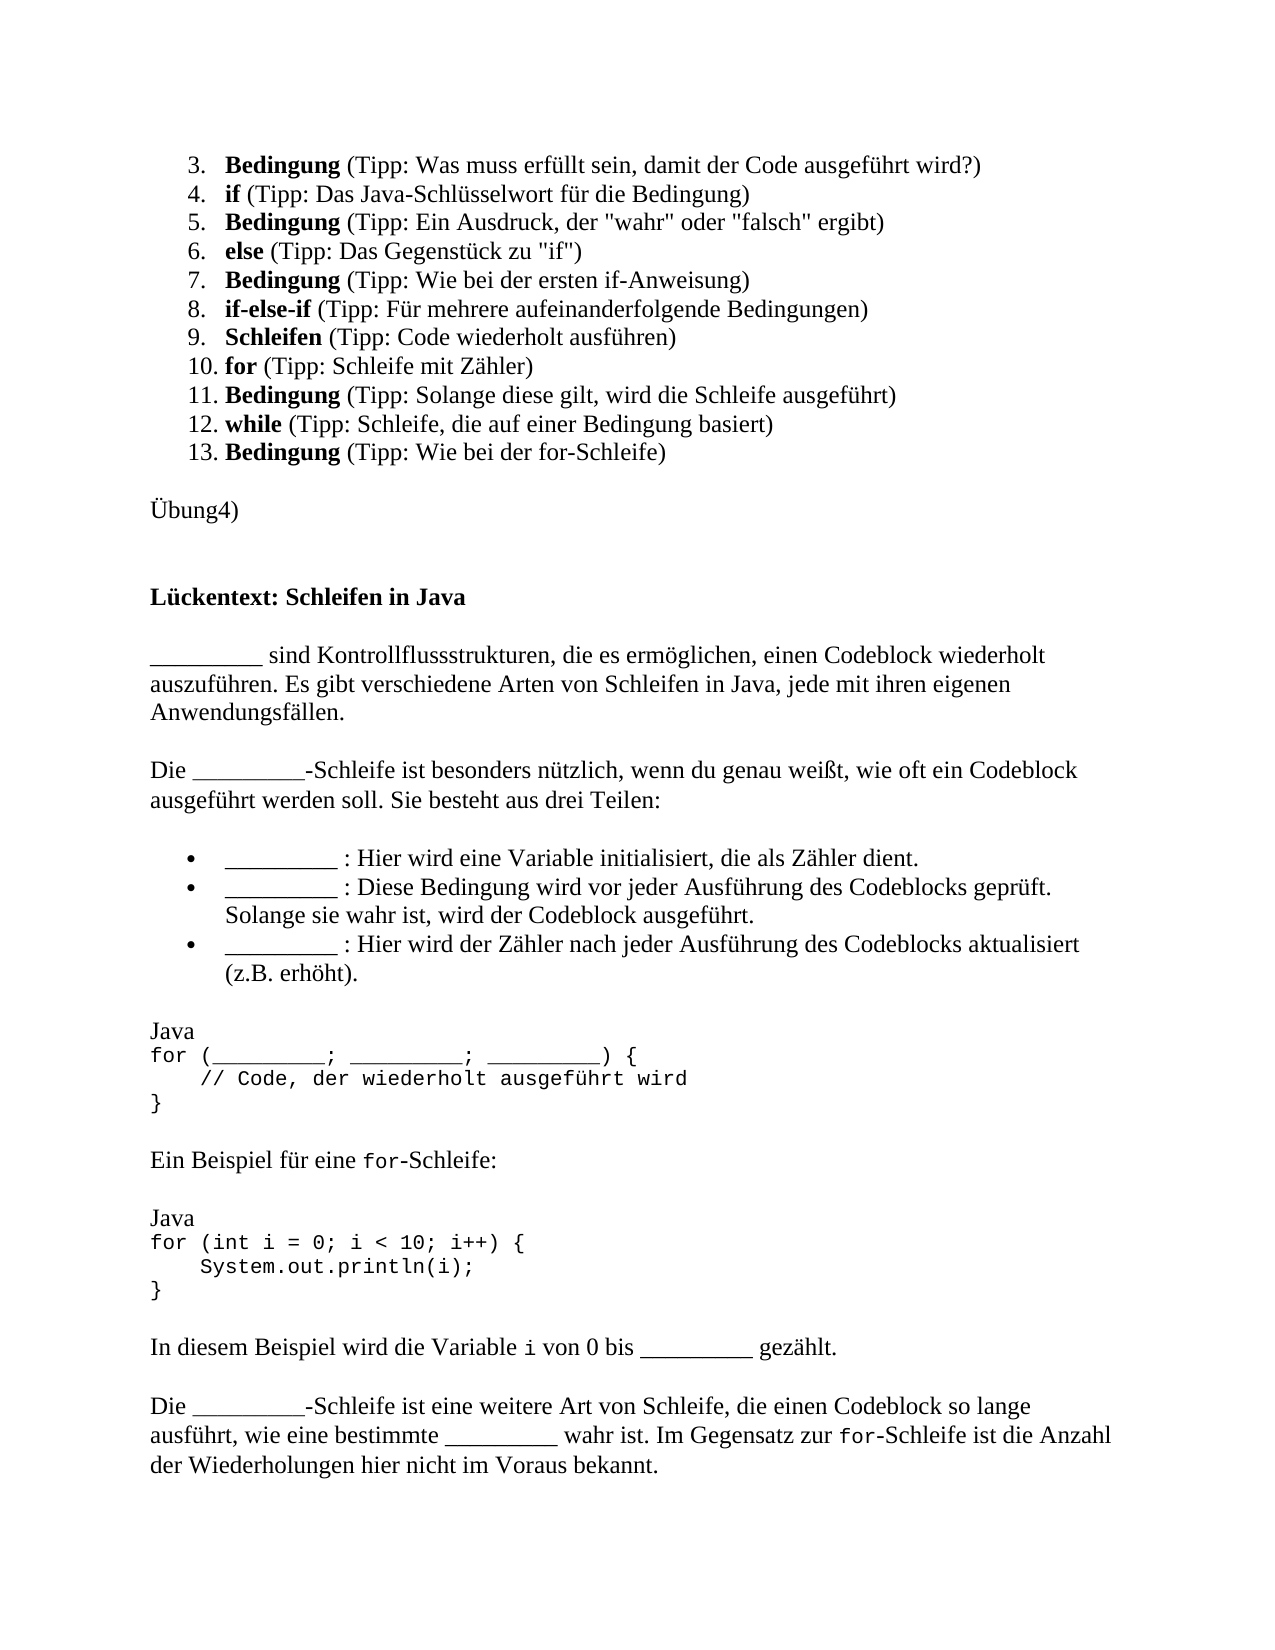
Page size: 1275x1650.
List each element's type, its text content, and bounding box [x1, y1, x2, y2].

list else (Tipp: Das Gegenstück zu "if") [187, 236, 1125, 265]
list for (Tipp: Schleife mit Zähler) [187, 351, 1125, 380]
list Bedingung (Tipp: Wie bei der ersten if-Anweisung) [187, 265, 1125, 294]
text for (int i = 0; i < 10; i++) { [150, 1232, 1125, 1256]
text Ein Beispiel für eine for-Schleife: [150, 1145, 1125, 1174]
text Die _________-Schleife ist besonders nützlich, wenn du genau weißt, wie oft ein Codeblock ausgeführt werden soll. Sie besteht aus drei Teilen: [150, 755, 1125, 814]
list _________ : Hier wird eine Variable initialisiert, die als Zähler dient. [187, 843, 1125, 872]
list Bedingung (Tipp: Wie bei der for-Schleife) [187, 437, 1125, 466]
list _________ : Hier wird der Zähler nach jeder Ausführung des Codeblocks aktualisiert (z.B. erhöht). [187, 929, 1125, 987]
text // Code, der wiederholt ausgeführt wird [150, 1068, 1125, 1092]
text In diesem Beispiel wird die Variable i von 0 bis _________ gezählt. [150, 1332, 1125, 1362]
list Bedingung (Tipp: Solange diese gilt, wird die Schleife ausgeführt) [187, 380, 1125, 409]
text Java [150, 1016, 1125, 1044]
text Die _________-Schleife ist eine weitere Art von Schleife, die einen Codeblock so lange ausführt, wie eine bestimmte _________ wahr ist. Im Gegensatz zur for-Schleife ist die Anzahl der Wiederholungen hier nicht im Voraus bekannt. [150, 1391, 1125, 1479]
text _________ sind Kontrollflussstrukturen, die es ermöglichen, einen Codeblock wiederholt auszuführen. Es gibt verschiedene Arten von Schleifen in Java, jede mit ihren eigenen Anwendungsfällen. [150, 640, 1125, 726]
text Übung4) [150, 495, 1125, 524]
text System.out.println(i); [150, 1256, 1125, 1279]
list while (Tipp: Schleife, die auf einer Bedingung basiert) [187, 409, 1125, 437]
text } [150, 1279, 1125, 1303]
list _________ : Diese Bedingung wird vor jeder Ausführung des Codeblocks geprüft. Solange sie wahr ist, wird der Codeblock ausgeführt. [187, 872, 1125, 929]
list if-else-if (Tipp: Für mehrere aufeinanderfolgende Bedingungen) [187, 294, 1125, 322]
list if (Tipp: Das Java-Schlüsselwort für die Bedingung) [187, 179, 1125, 207]
text Lückentext: Schleifen in Java [150, 582, 1125, 611]
list Schleifen (Tipp: Code wiederholt ausführen) [187, 322, 1125, 351]
list Bedingung (Tipp: Ein Ausdruck, der "wahr" oder "falsch" ergibt) [187, 207, 1125, 236]
list Bedingung (Tipp: Was muss erfüllt sein, damit der Code ausgeführt wird?) [187, 150, 1125, 179]
text Java [150, 1203, 1125, 1232]
text } [150, 1092, 1125, 1116]
text for (_________; _________; _________) { [150, 1044, 1125, 1068]
